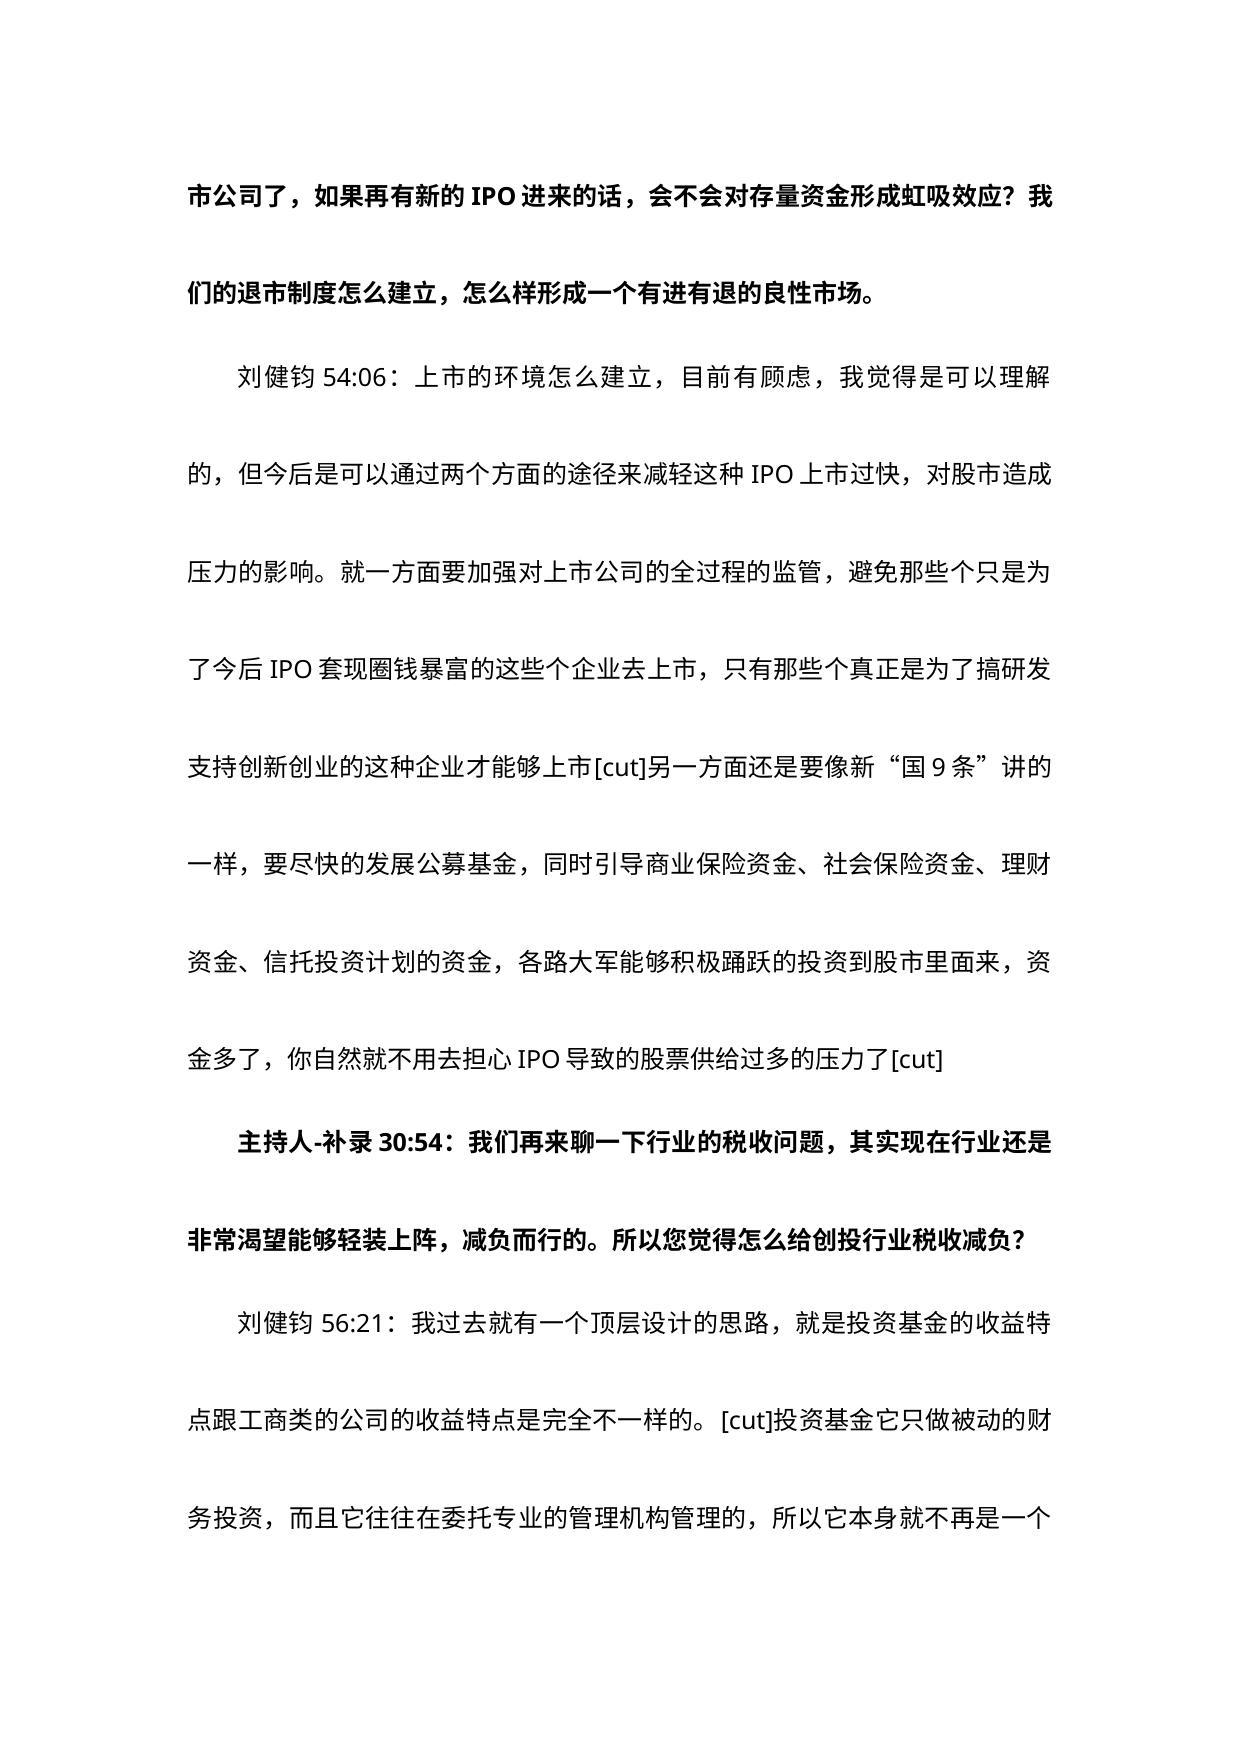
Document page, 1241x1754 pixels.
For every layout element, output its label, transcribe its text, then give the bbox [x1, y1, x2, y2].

text 刘健钧54:06：上市的环境怎么建立，目前有顾虑，我觉得是可以理解的，但今后是可以通过两个方面的途径来减轻这种IPO上市过快，对股市造成压力的影响。就一方面要加强对上市公司的全过程的监管，避免那些个只是为了今后 IPO套现圈钱暴富的这些个企业去上市，只有那些个真正是为了搞研发支持创新创业的这种企业才能够上市[cut]另一方面还是要像新“国9条”讲的一样，要尽快的发展公募基金，同时引导商业保险资金、社会保险资金、理财资金、信托投资计划的资金，各路大军能够积极踊跃的投资到股市里面来，资金多了，你自然就不用去担心IPO导致的股票供给过多的压力了[cut] [187, 343, 1053, 1090]
text 主持人-补录30:54：我们再来聊一下行业的税收问题，其实现在行业还是非常渴望能够轻装上阵，减负而行的。所以您觉得怎么给创投行业税收减负？ [187, 1108, 1053, 1271]
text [187, 1289, 1053, 1549]
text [187, 162, 1053, 324]
